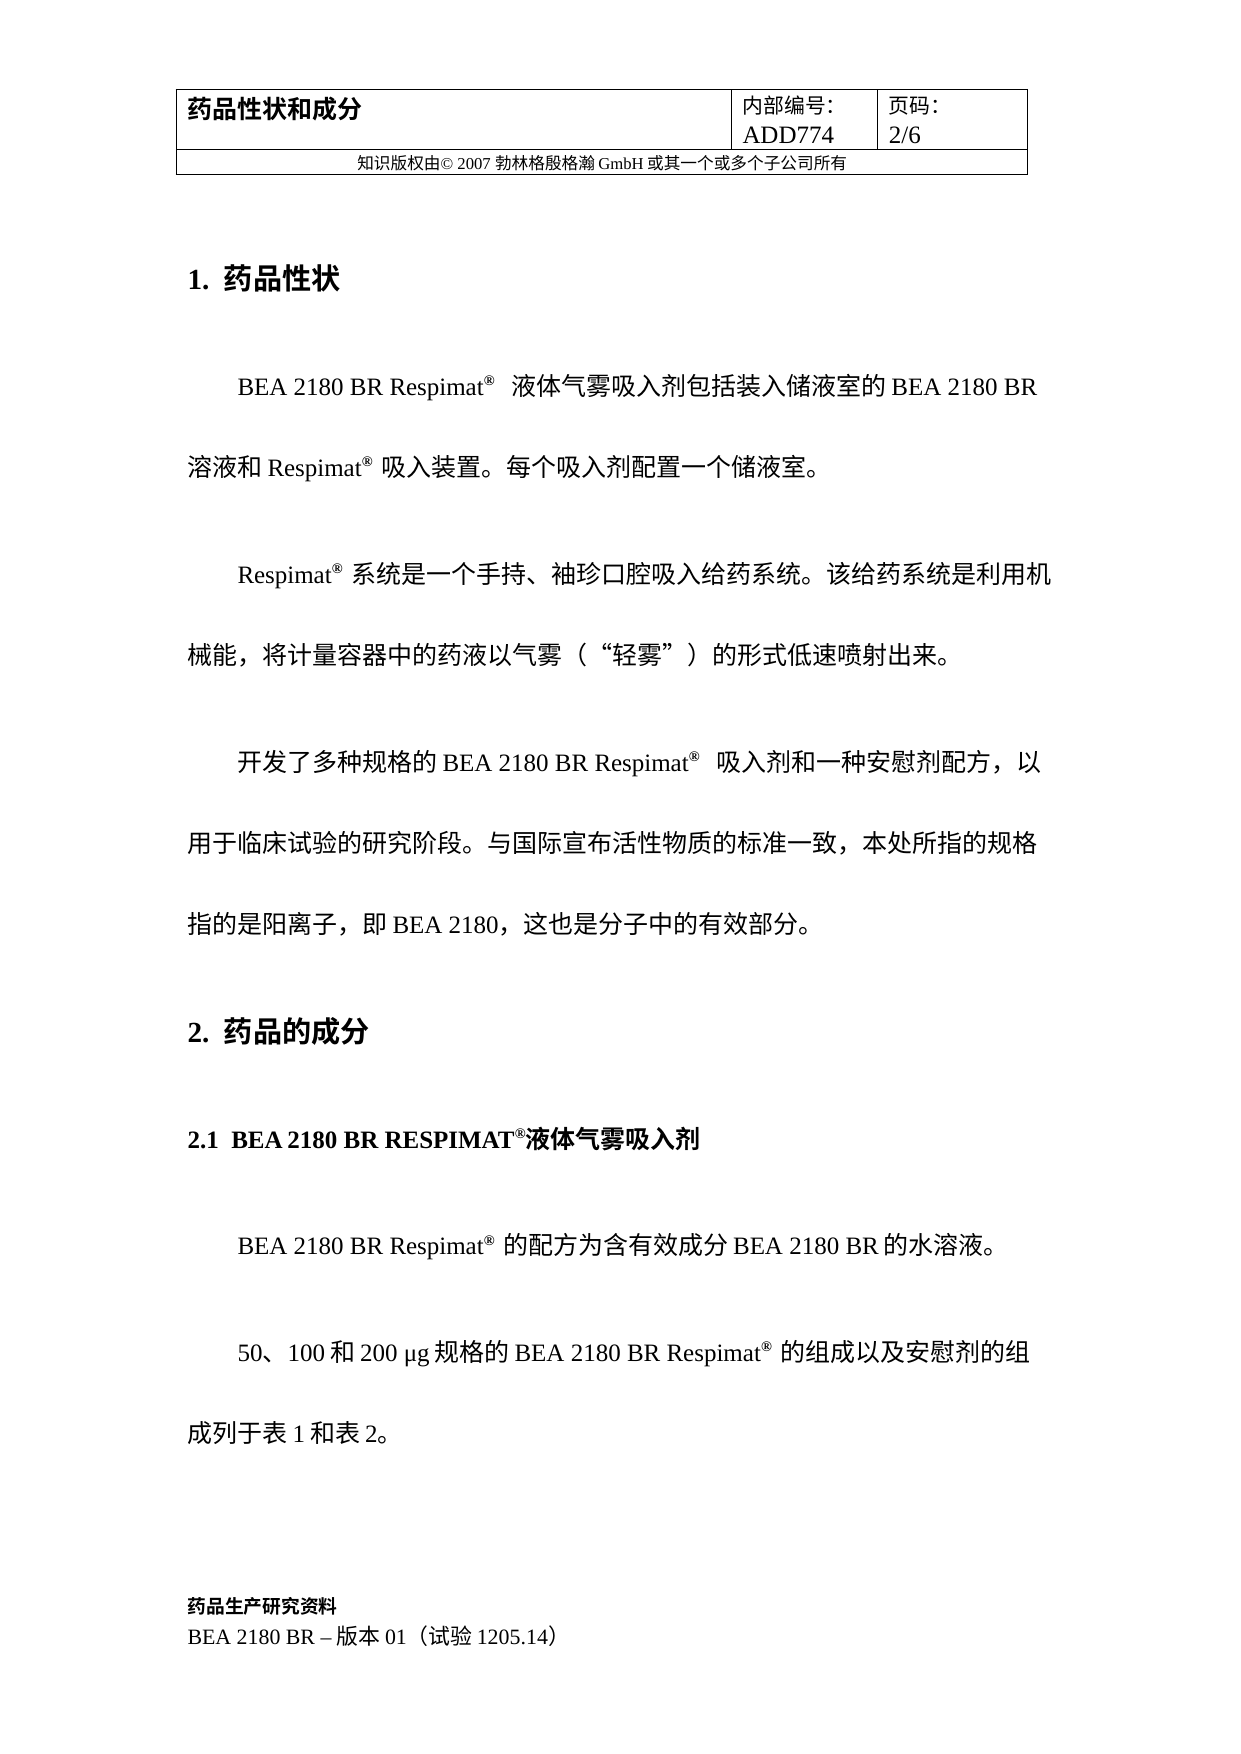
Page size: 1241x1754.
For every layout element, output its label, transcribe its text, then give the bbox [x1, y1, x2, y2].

text Respimat®系统是一个手持、袖珍口腔吸入给药系统。该给药系统是利用机械能，将计量容器中的药液以气雾（“轻雾”）的形式低速喷射出来。 [187, 540, 1053, 686]
text 1. 药品性状 [187, 244, 1053, 309]
text 2. 药品的成分 [187, 997, 1053, 1062]
text 50、100和200 μg规格的BEA 2180 BR Respimat®的组成以及安慰剂的组成列于表1和表2。 [187, 1318, 1053, 1464]
text BEA 2180 BR Respimat®的配方为含有效成分BEA 2180 BR的水溶液。 [187, 1211, 1053, 1276]
text BEA 2180 BR Respimat®液体气雾吸入剂包括装入储液室的BEA 2180 BR溶液和Respimat®吸入装置。每个吸入剂配置一个储液室。 [187, 352, 1053, 498]
text 开发了多种规格的BEA 2180 BR Respimat®吸入剂和一种安慰剂配方，以用于临床试验的研究阶段。与国际宣布活性物质的标准一致，本处所指的规格指的是阳离子，即BEA 2180，这也是分子中的有效部分。 [187, 728, 1053, 955]
text 2.1 BEA 2180 BR RESPIMAT®液体气雾吸入剂 [187, 1105, 1053, 1170]
